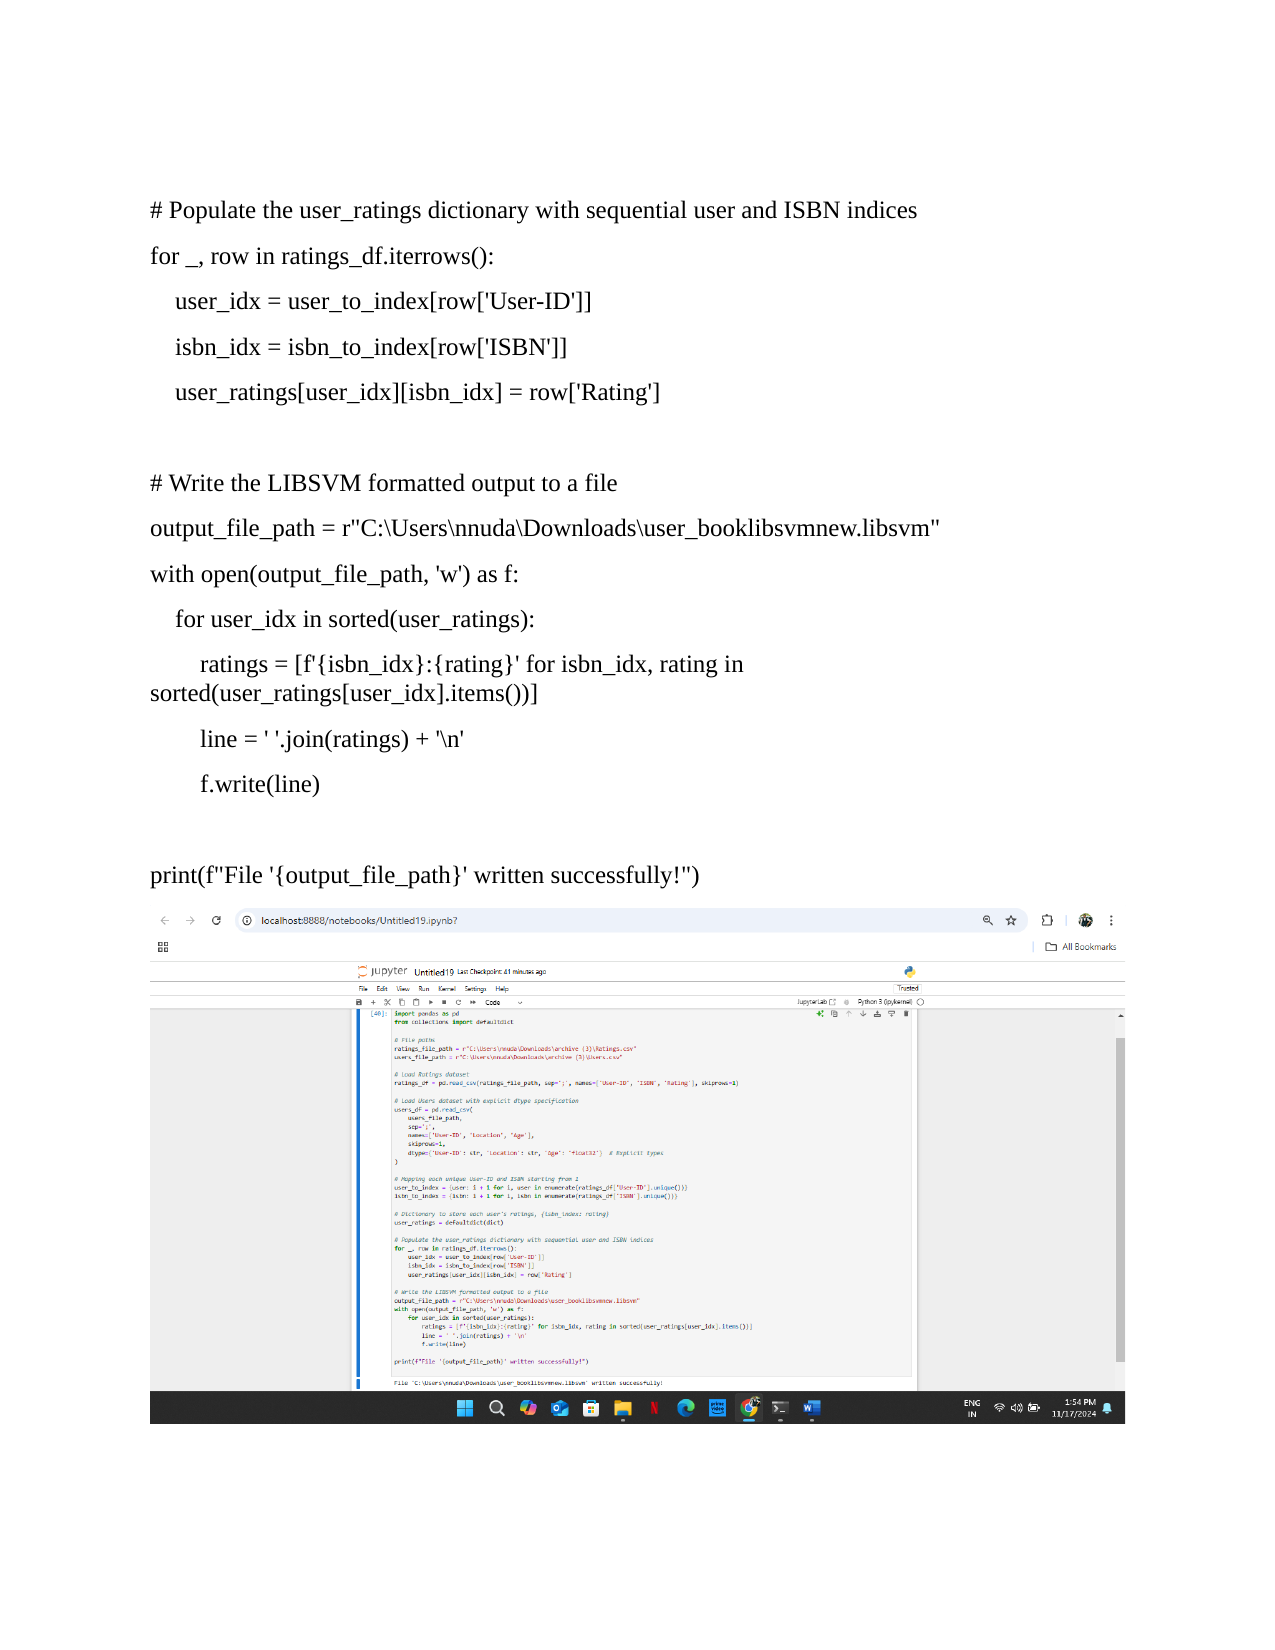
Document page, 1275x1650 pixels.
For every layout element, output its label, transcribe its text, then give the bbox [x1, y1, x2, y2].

text output_file_path = r"C:\Users\nnuda\Downloads\user_booklibsvmnew.libsvm" [150, 513, 1125, 542]
text isbn_idx = isbn_to_index[row['ISBN']] [150, 332, 1125, 360]
text for _, row in ratings_df.iterrows(): [150, 241, 1125, 269]
text for user_idx in sorted(user_ratings): [150, 604, 1125, 633]
text # Populate the user_ratings dictionary with sequential user and ISBN indices [150, 195, 1125, 224]
text # Write the LIBSVM formatted output to a file [150, 468, 1125, 497]
text with open(output_file_path, 'w') as f: [150, 559, 1125, 587]
text user_ratings[user_idx][isbn_idx] = row['Rating'] [150, 377, 1125, 406]
picture [150, 905, 1125, 1424]
text ratings = [f'{isbn_idx}:{rating}' for isbn_idx, rating in sorted(user_ratings[user_idx].items())] [150, 649, 1125, 707]
text user_idx = user_to_index[row['User-ID']] [150, 286, 1125, 315]
text f.write(line) [150, 769, 1125, 798]
text line = ' '.join(ratings) + '\n' [150, 724, 1125, 752]
text print(f"File '{output_file_path}' written successfully!") [150, 860, 1125, 889]
